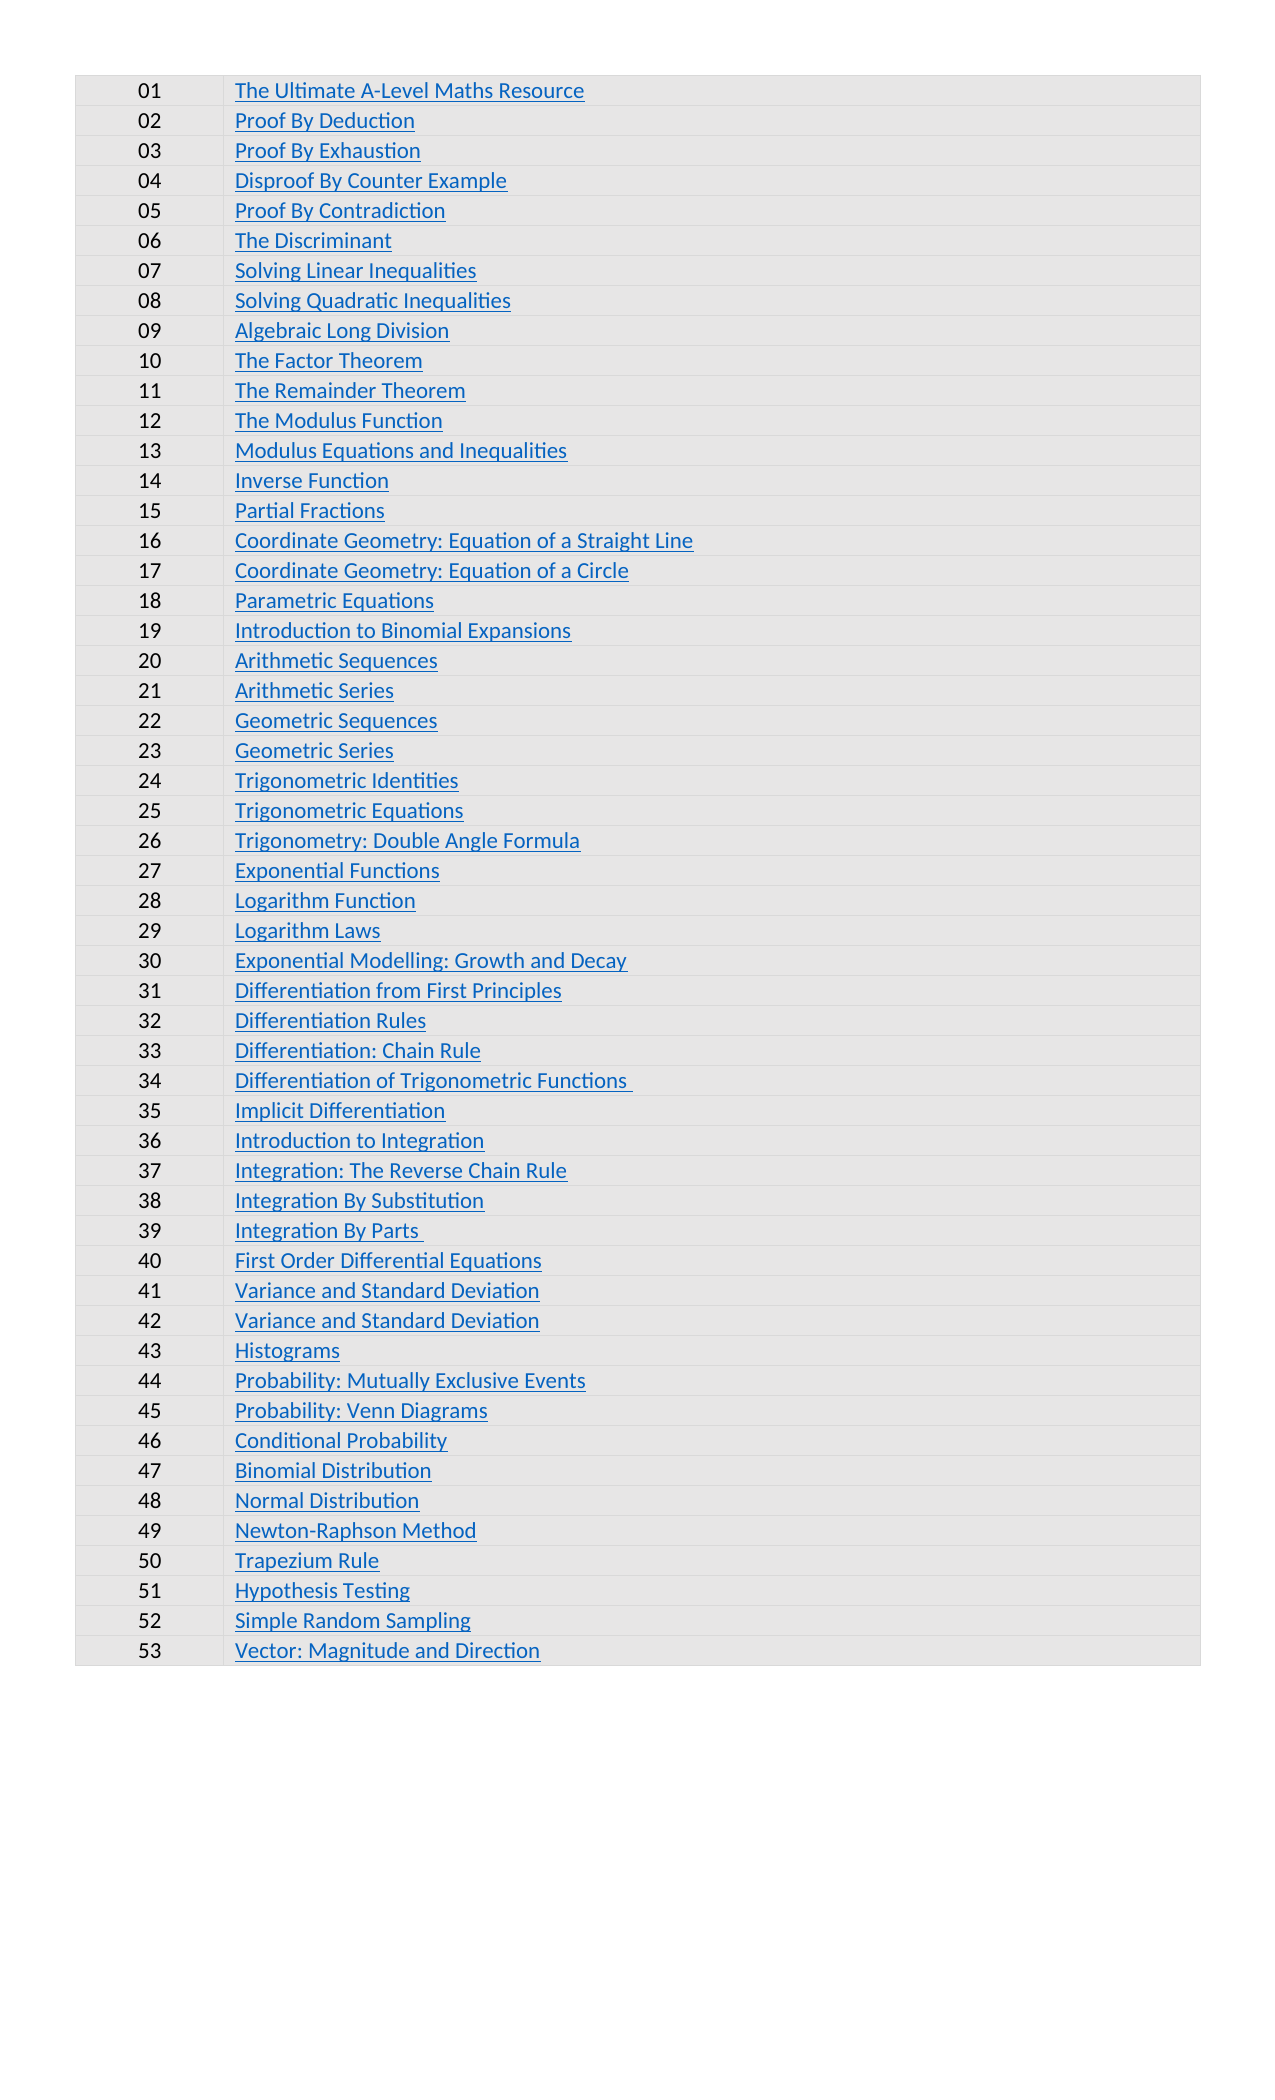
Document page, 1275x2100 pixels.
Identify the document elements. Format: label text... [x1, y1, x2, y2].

table_cell 25 [76, 796, 223, 825]
table_cell Trigonometric Equations [224, 796, 1200, 825]
table_cell Geometric Sequences [224, 706, 1200, 735]
table_cell Algebraic Long Division [224, 316, 1200, 345]
table_cell Differentiation of Trigonometric Functions [224, 1066, 1200, 1095]
table_cell Introduction to Binomial Expansions [224, 616, 1200, 645]
table_cell Logarithm Laws [224, 916, 1200, 945]
table_cell 45 [76, 1396, 223, 1425]
table_cell 40 [76, 1246, 223, 1275]
table_cell Exponential Functions [224, 856, 1200, 885]
table_cell 06 [76, 226, 223, 255]
table_cell The Discriminant [224, 226, 1200, 255]
table_cell 07 [76, 256, 223, 285]
table_cell 48 [76, 1486, 223, 1515]
table_cell Integration By Parts [224, 1216, 1200, 1245]
table_cell Trapezium Rule [224, 1546, 1200, 1575]
table_cell 20 [76, 646, 223, 675]
table_cell Coordinate Geometry: Equation of a Straight Line [224, 526, 1200, 555]
table_cell 32 [76, 1006, 223, 1035]
table_cell 13 [76, 436, 223, 465]
table_cell Variance and Standard Deviation [224, 1276, 1200, 1305]
table_cell 27 [76, 856, 223, 885]
table_cell 17 [76, 556, 223, 585]
table_cell Hypothesis Testing [224, 1576, 1200, 1605]
table_cell 34 [76, 1066, 223, 1095]
table_cell 23 [76, 736, 223, 765]
table_cell First Order Differential Equations [224, 1246, 1200, 1275]
table_cell Integration: The Reverse Chain Rule [224, 1156, 1200, 1185]
table_cell 47 [76, 1456, 223, 1485]
table_cell Solving Linear Inequalities [224, 256, 1200, 285]
table_cell 05 [76, 196, 223, 225]
table_cell Trigonometric Identities [224, 766, 1200, 795]
table_cell 41 [76, 1276, 223, 1305]
table_cell 42 [76, 1306, 223, 1335]
table_cell 24 [76, 766, 223, 795]
table_cell Differentiation from First Principles [224, 976, 1200, 1005]
table_cell 28 [76, 886, 223, 915]
table_cell The Ultimate A-Level Maths Resource [224, 76, 1200, 105]
table_cell 14 [76, 466, 223, 495]
table_cell 08 [76, 286, 223, 315]
table_cell Exponential Modelling: Growth and Decay [224, 946, 1200, 975]
table_cell Integration By Substitution [224, 1186, 1200, 1215]
table_cell 22 [76, 706, 223, 735]
table_cell Proof By Deduction [224, 106, 1200, 135]
table_cell 51 [76, 1576, 223, 1605]
table_cell Trigonometry: Double Angle Formula [224, 826, 1200, 855]
table_cell Binomial Distribution [224, 1456, 1200, 1485]
table_cell 31 [76, 976, 223, 1005]
table_cell 35 [76, 1096, 223, 1125]
table_cell 19 [76, 616, 223, 645]
table_cell Probability: Venn Diagrams [224, 1396, 1200, 1425]
table_cell Geometric Series [224, 736, 1200, 765]
table_cell 30 [76, 946, 223, 975]
table_cell Conditional Probability [224, 1426, 1200, 1455]
table_cell Parametric Equations [224, 586, 1200, 615]
table_cell The Modulus Function [224, 406, 1200, 435]
table_cell Normal Distribution [224, 1486, 1200, 1515]
table_cell 53 [76, 1636, 223, 1665]
table_cell 29 [76, 916, 223, 945]
table_cell 15 [76, 496, 223, 525]
table_cell 01 [76, 76, 223, 105]
table_cell 03 [76, 136, 223, 165]
table_cell Newton-Raphson Method [224, 1516, 1200, 1545]
table_cell Probability: Mutually Exclusive Events [224, 1366, 1200, 1395]
table_cell Differentiation: Chain Rule [224, 1036, 1200, 1065]
table_cell Implicit Differentiation [224, 1096, 1200, 1125]
table_cell The Remainder Theorem [224, 376, 1200, 405]
table_cell 36 [76, 1126, 223, 1155]
table_cell 49 [76, 1516, 223, 1545]
table_cell Arithmetic Series [224, 676, 1200, 705]
table_cell 39 [76, 1216, 223, 1245]
table_cell 04 [76, 166, 223, 195]
table_cell 21 [76, 676, 223, 705]
table_cell 33 [76, 1036, 223, 1065]
table_cell 18 [76, 586, 223, 615]
table_cell 38 [76, 1186, 223, 1215]
table_cell Logarithm Function [224, 886, 1200, 915]
table_cell The Factor Theorem [224, 346, 1200, 375]
table_cell Vector: Magnitude and Direction [224, 1636, 1200, 1665]
table_cell 52 [76, 1606, 223, 1635]
table_cell Coordinate Geometry: Equation of a Circle [224, 556, 1200, 585]
table_cell Introduction to Integration [224, 1126, 1200, 1155]
table_cell Proof By Contradiction [224, 196, 1200, 225]
table_cell 44 [76, 1366, 223, 1395]
table_cell Histograms [224, 1336, 1200, 1365]
table_cell 09 [76, 316, 223, 345]
table_cell 16 [76, 526, 223, 555]
table_cell Simple Random Sampling [224, 1606, 1200, 1635]
table_cell Proof By Exhaustion [224, 136, 1200, 165]
table_cell Arithmetic Sequences [224, 646, 1200, 675]
table_cell Solving Quadratic Inequalities [224, 286, 1200, 315]
table_cell Inverse Function [224, 466, 1200, 495]
table_cell 50 [76, 1546, 223, 1575]
table_cell Partial Fractions [224, 496, 1200, 525]
table_cell 12 [76, 406, 223, 435]
table_cell 46 [76, 1426, 223, 1455]
table_cell Variance and Standard Deviation [224, 1306, 1200, 1335]
table_cell Disproof By Counter Example [224, 166, 1200, 195]
table_cell 26 [76, 826, 223, 855]
table_cell 10 [76, 346, 223, 375]
table_cell 11 [76, 376, 223, 405]
table_cell 37 [76, 1156, 223, 1185]
table_cell 02 [76, 106, 223, 135]
table_cell Differentiation Rules [224, 1006, 1200, 1035]
table_cell 43 [76, 1336, 223, 1365]
table_cell Modulus Equations and Inequalities [224, 436, 1200, 465]
